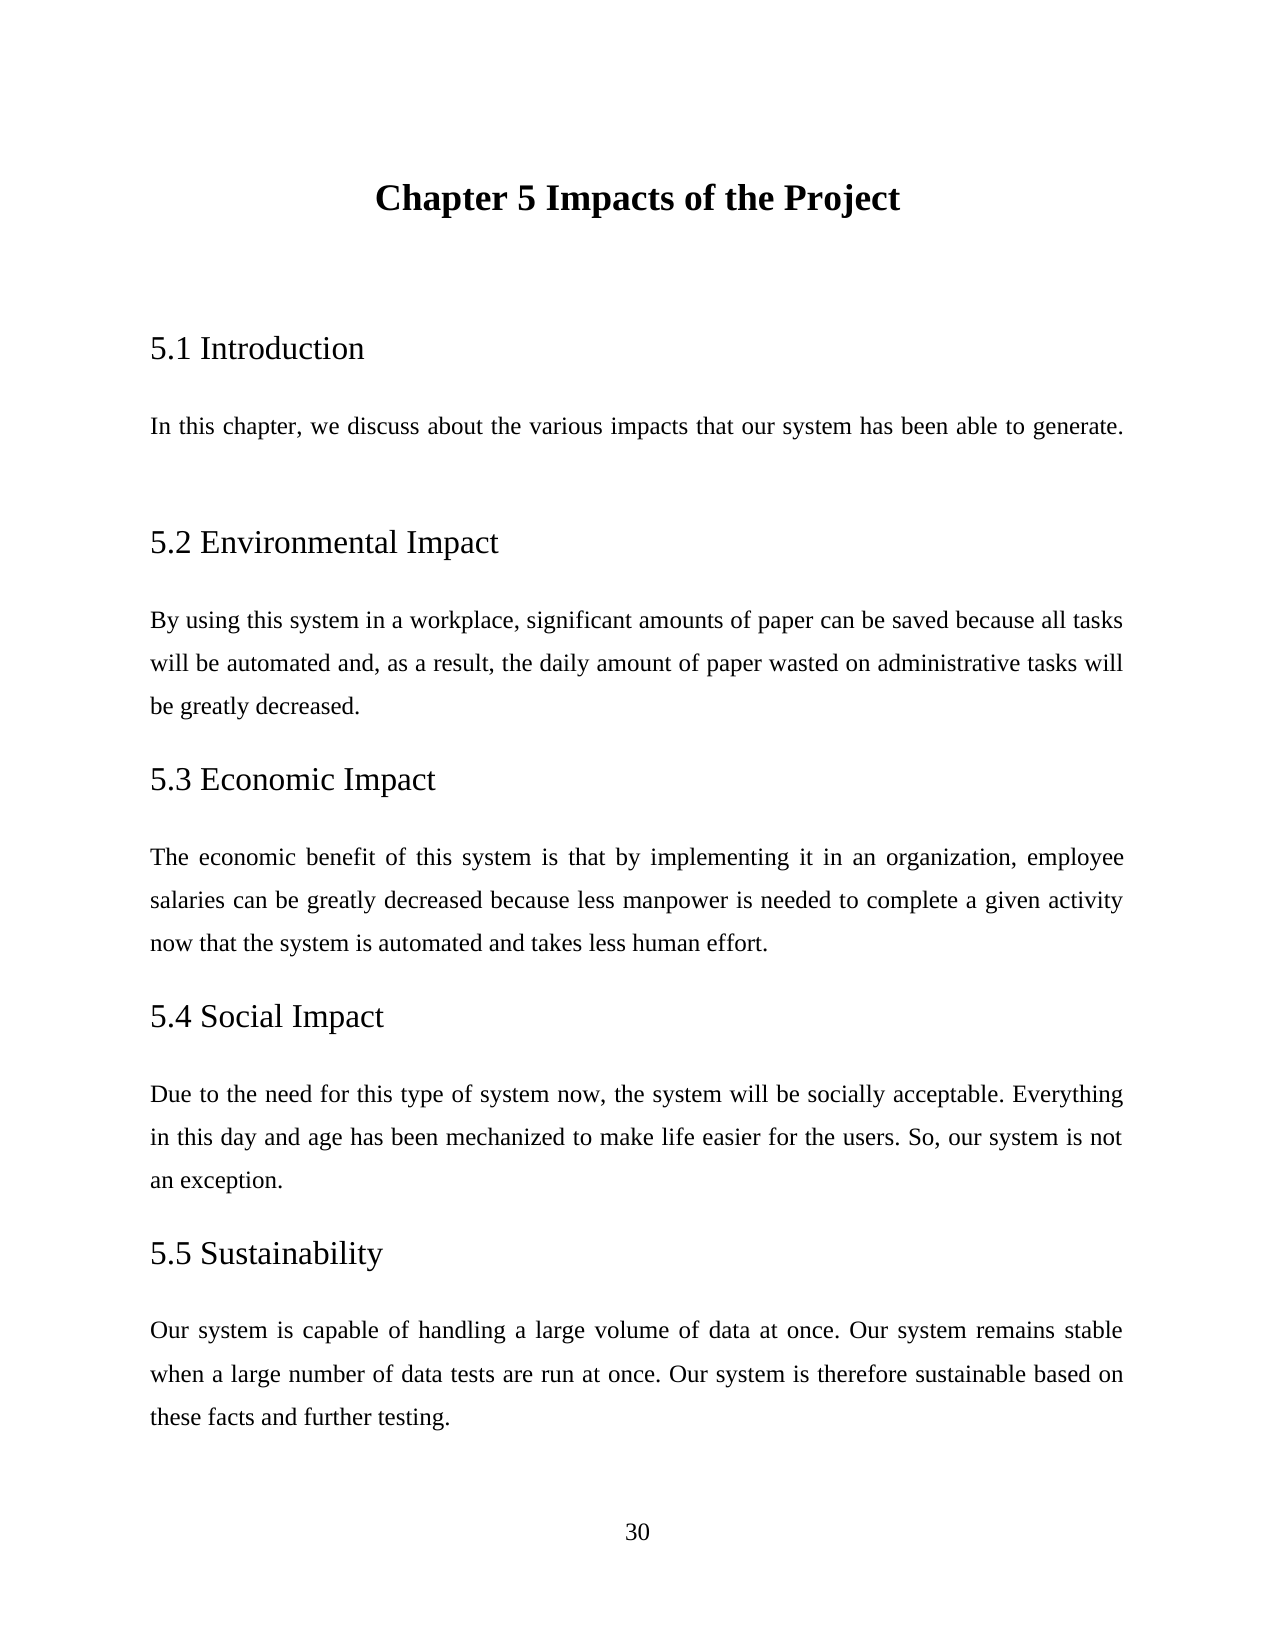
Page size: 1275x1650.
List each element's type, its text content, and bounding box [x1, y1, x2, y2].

text Our system is capable of handling a large volume of data at once. Our system remains stable when a large number of data tests are run at once. Our system is therefore sustainable based on these facts and further testing. [150, 1316, 1125, 1431]
text In this chapter, we discuss about the various impacts that our system has been able to generate. [150, 411, 1125, 483]
text The economic benefit of this system is that by implementing it in an organization, employee salaries can be greatly decreased because less manpower is needed to complete a given activity now that the system is automated and takes less human effort. [150, 842, 1125, 957]
text 5.3 Economic Impact [150, 759, 1125, 798]
text Due to the need for this type of system now, the system will be socially acceptable. Everything in this day and age has been mechanized to make life easier for the users. So, our system is not an exception. [150, 1079, 1125, 1194]
subtitle Chapter 5 Impacts of the Project [150, 175, 1125, 218]
text 5.2 Environmental Impact [150, 522, 1125, 561]
text 5.5 Sustainability [150, 1233, 1125, 1271]
text 5.1 Introduction [150, 329, 1125, 367]
text By using this system in a workplace, significant amounts of paper can be saved because all tasks will be automated and, as a result, the daily amount of paper wasted on administrative tasks will be greatly decreased. [150, 605, 1125, 720]
text 5.4 Social Impact [150, 996, 1125, 1034]
